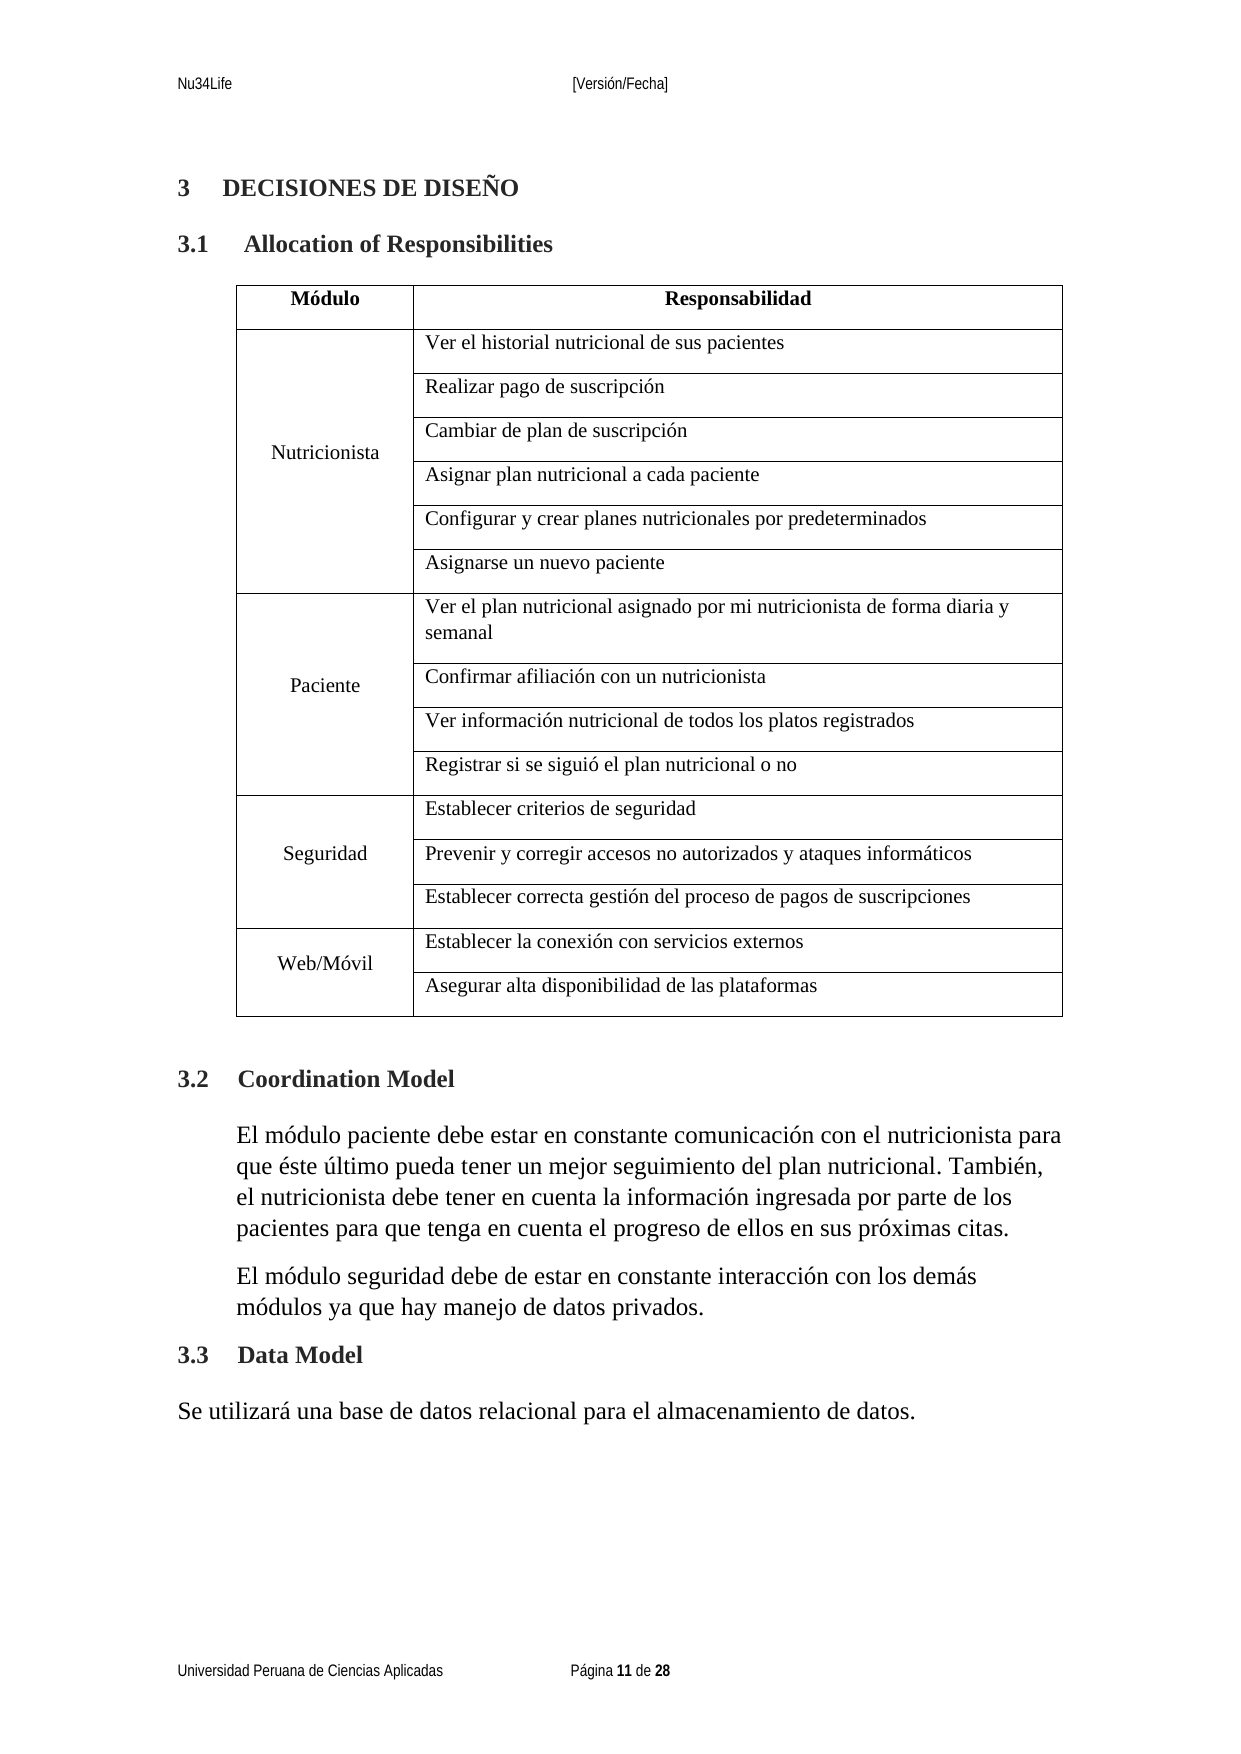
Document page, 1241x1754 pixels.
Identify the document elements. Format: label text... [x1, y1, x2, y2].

table_cell Asegurar alta disponibilidad de las plataformas [414, 973, 1062, 1016]
table_cell Paciente [237, 594, 413, 795]
table_cell Ver el plan nutricional asignado por mi nutricionista de forma diaria y semanal [414, 594, 1062, 663]
table_cell Establecer criterios de seguridad [414, 796, 1062, 839]
table_cell Nutricionista [237, 330, 413, 593]
table_cell Ver información nutricional de todos los platos registrados [414, 708, 1062, 751]
subtitle Decisiones de diseño [177, 173, 1063, 201]
table_cell Registrar si se siguió el plan nutricional o no [414, 752, 1062, 795]
text El módulo paciente debe estar en constante comunicación con el nutricionista para que éste último pueda tener un mejor seguimiento del plan nutricional. También, el nutricionista debe tener en cuenta la información ingresada por parte de los pacientes para que tenga en cuenta el progreso de ellos en sus próximas citas. [236, 1120, 1063, 1242]
table_cell Prevenir y corregir accesos no autorizados y ataques informáticos [414, 840, 1062, 883]
table_cell Seguridad [237, 796, 413, 927]
table_cell Configurar y crear planes nutricionales por predeterminados [414, 506, 1062, 549]
table_cell Web/Móvil [237, 929, 413, 1016]
table_cell Cambiar de plan de suscripción [414, 418, 1062, 461]
table_cell Establecer la conexión con servicios externos [414, 929, 1062, 972]
table_header Responsabilidad [414, 286, 1062, 329]
subtitle Coordination Model [177, 1064, 1063, 1093]
table_cell Ver el historial nutricional de sus pacientes [414, 330, 1062, 373]
table_cell Realizar pago de suscripción [414, 374, 1062, 417]
subtitle Allocation of Responsibilities [177, 229, 1063, 257]
text Se utilizará una base de datos relacional para el almacenamiento de datos. [177, 1396, 1063, 1425]
table_cell Confirmar afiliación con un nutricionista [414, 664, 1062, 707]
subtitle Data Model [177, 1340, 1063, 1369]
table_cell Establecer correcta gestión del proceso de pagos de suscripciones [414, 885, 1062, 927]
table_header Módulo [237, 286, 413, 329]
table_cell Asignar plan nutricional a cada paciente [414, 462, 1062, 505]
table_cell Asignarse un nuevo paciente [414, 550, 1062, 593]
text El módulo seguridad debe de estar en constante interacción con los demás módulos ya que hay manejo de datos privados. [236, 1261, 1063, 1321]
